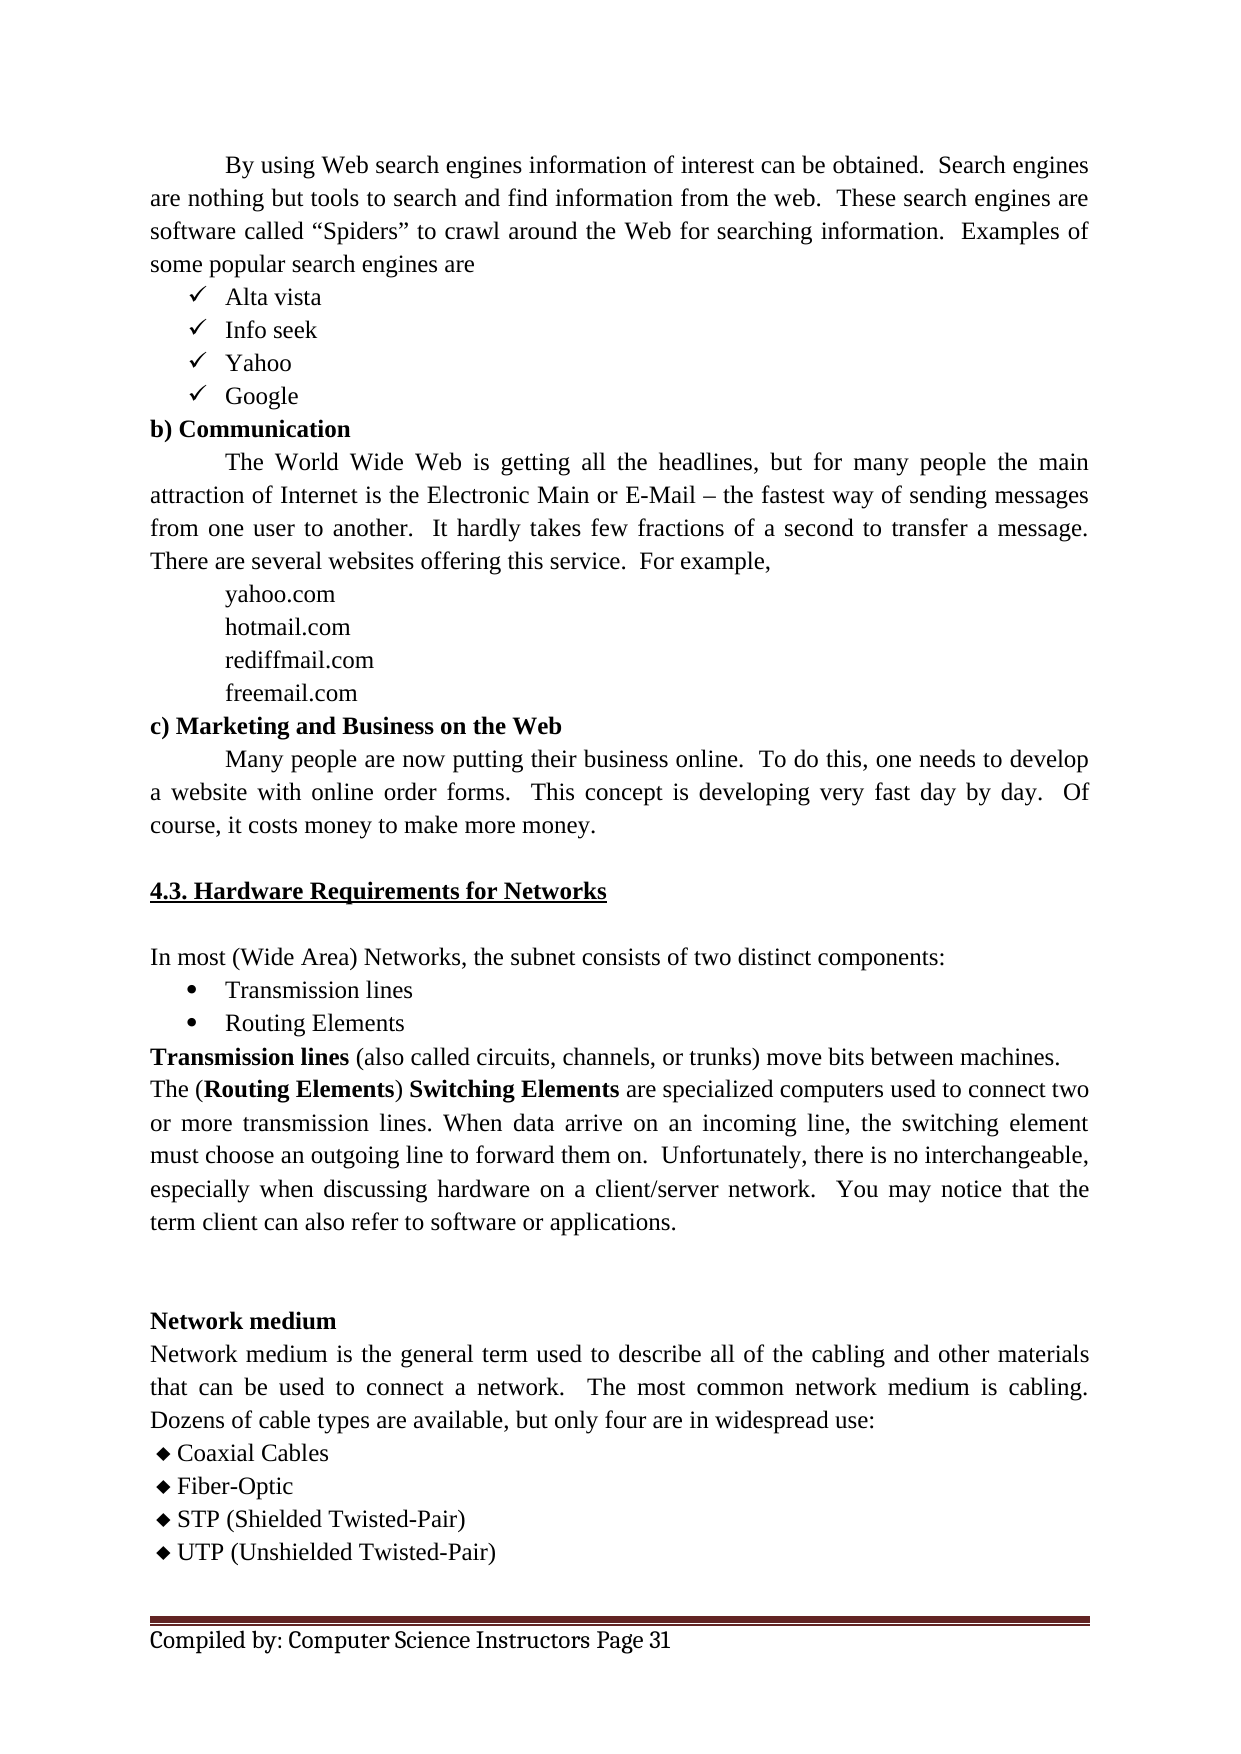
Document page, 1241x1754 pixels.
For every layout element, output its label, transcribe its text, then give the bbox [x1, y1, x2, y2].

text freemail.com [150, 678, 1090, 707]
text By using Web search engines information of interest can be obtained. Search engines are nothing but tools to search and find information from the web. These search engines are software called “Spiders” to crawl around the Web for searching information. Examples of some popular search engines are [150, 150, 1090, 278]
text UTP (Unshielded Twisted-Pair) [150, 1537, 1090, 1566]
text 4.3. Hardware Requirements for Networks [150, 876, 1090, 905]
text Transmission lines (also called circuits, channels, or trunks) move bits between machines. [150, 1042, 1090, 1070]
list Routing Elements [187, 1008, 1090, 1037]
text Coaxial Cables [150, 1438, 1090, 1467]
list Alta vista [187, 282, 1090, 311]
text Fiber-Optic [150, 1471, 1090, 1499]
text Many people are now putting their business online. To do this, one needs to develop a website with online order forms. This concept is developing very fast day by day. Of course, it costs money to make more money. [150, 744, 1090, 839]
text hotmail.com [150, 612, 1090, 641]
text The World Wide Web is getting all the headlines, but for many people the main attraction of Internet is the Electronic Main or E-Mail – the fastest way of sending messages from one user to another. It hardly takes few fractions of a second to transfer a message. There are several websites offering this service. For example, [150, 447, 1090, 575]
text In most (Wide Area) Networks, the subnet consists of two distinct components: [150, 942, 1090, 971]
text Network medium is the general term used to describe all of the cabling and other materials that can be used to connect a network. The most common network medium is cabling. Dozens of cable types are available, but only four are in widespread use: [150, 1339, 1090, 1433]
list Info seek [187, 315, 1090, 344]
list Transmission lines [187, 976, 1090, 1004]
text STP (Shielded Twisted-Pair) [150, 1504, 1090, 1533]
text Network medium [150, 1306, 1090, 1334]
list Yahoo [187, 348, 1090, 377]
text b) Communication [150, 414, 1090, 443]
text c) Marketing and Business on the Web [150, 711, 1090, 740]
text The (Routing Elements) Switching Elements are specialized computers used to connect two or more transmission lines. When data arrive on an incoming line, the switching element must choose an outgoing line to forward them on. Unfortunately, there is no interchangeable, especially when discussing hardware on a client/server network. You may notice that the term client can also refer to software or applications. [150, 1074, 1090, 1235]
text yahoo.com [150, 579, 1090, 608]
text rediffmail.com [150, 645, 1090, 674]
list Google [187, 381, 1090, 410]
